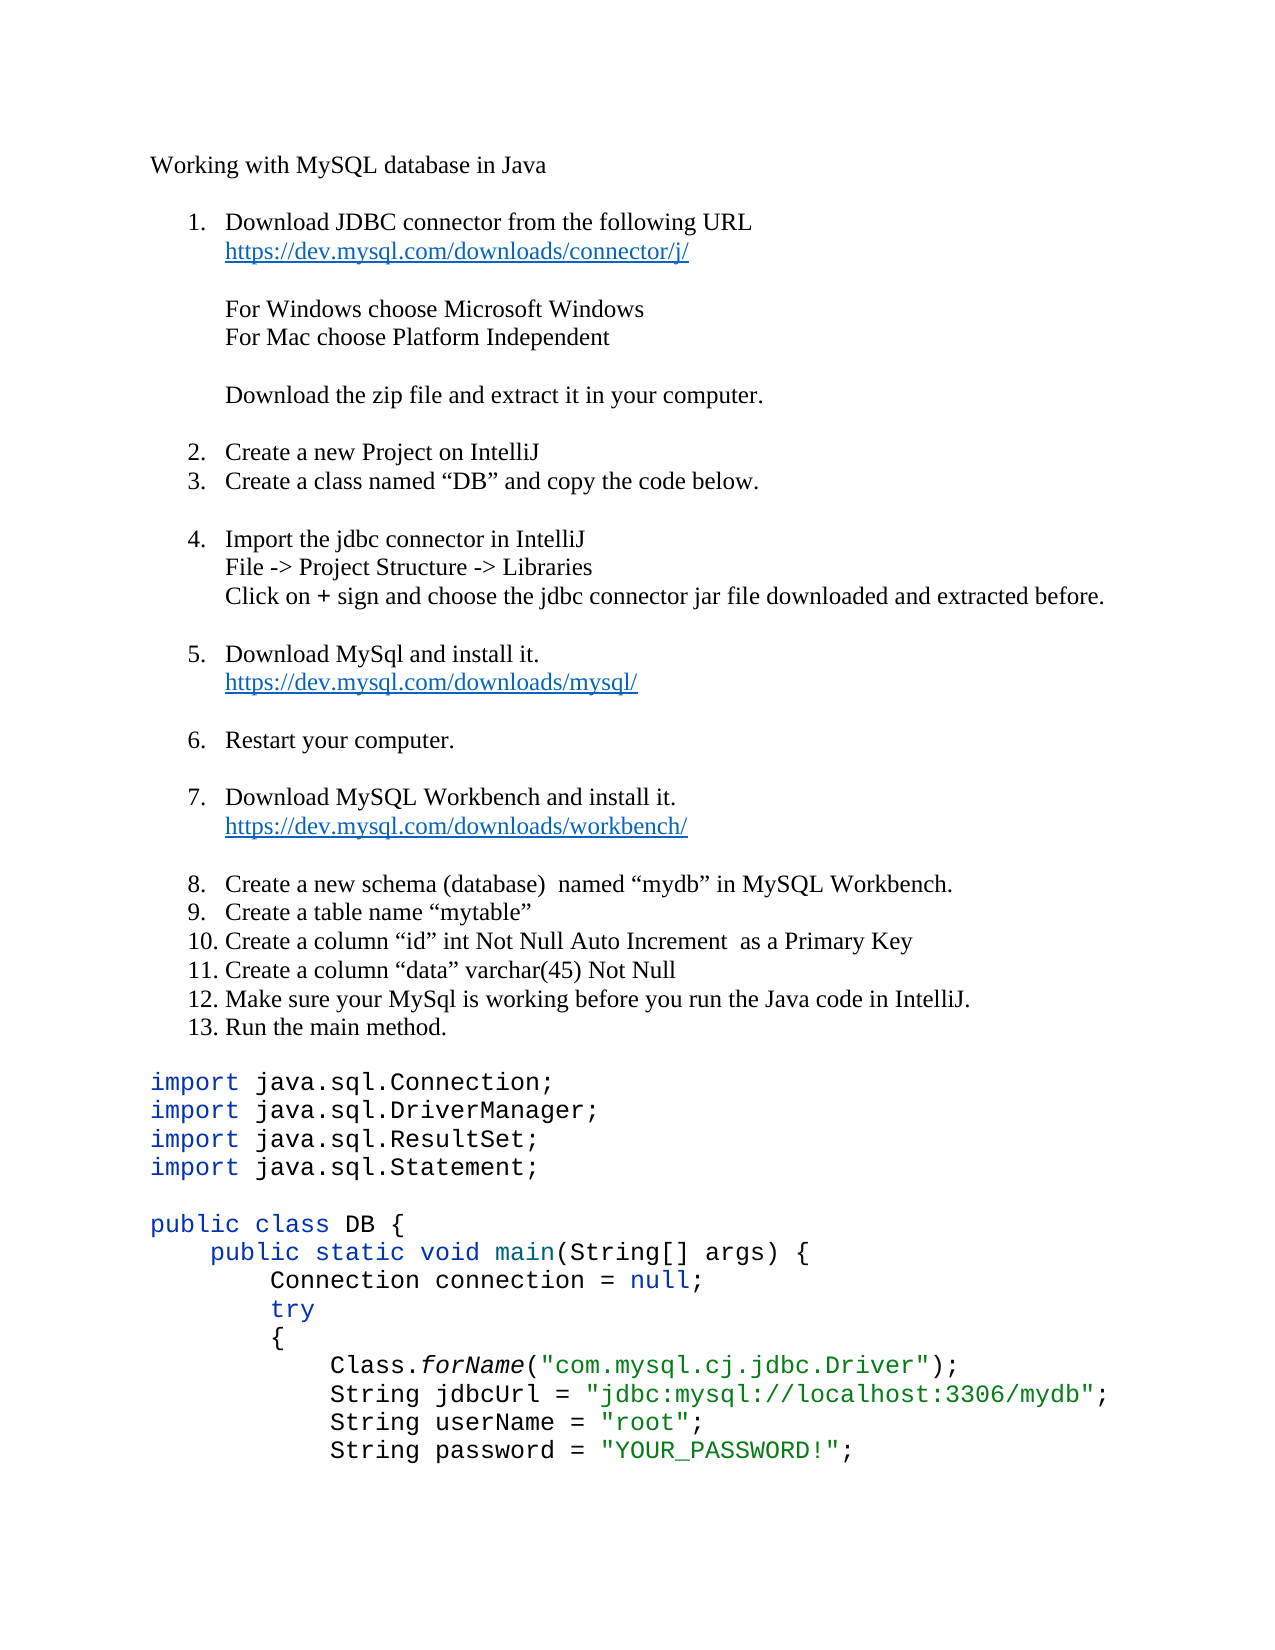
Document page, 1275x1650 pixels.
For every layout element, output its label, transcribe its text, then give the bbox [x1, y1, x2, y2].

list Create a column “id” int Not Null Auto Increment as a Primary Key [187, 926, 1125, 955]
list For Mac choose Platform Independent [225, 322, 1125, 351]
list https://dev.mysql.com/downloads/mysql/ [225, 667, 1125, 696]
list Restart your computer. [187, 725, 1125, 754]
list Create a column “data” varchar(45) Not Null [187, 955, 1125, 984]
list For Windows choose Microsoft Windows [225, 294, 1125, 322]
list Create a new schema (database) named “mydb” in MySQL Workbench. [187, 869, 1125, 897]
list https://dev.mysql.com/downloads/workbench/ [225, 811, 1125, 840]
list Import the jdbc connector in IntelliJ [187, 524, 1125, 552]
text Working with MySQL database in Java [150, 150, 1125, 179]
list https://dev.mysql.com/downloads/connector/j/ [225, 236, 1125, 265]
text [150, 1041, 1125, 1494]
list Download MySql and install it. [187, 639, 1125, 667]
list Create a class named “DB” and copy the code below. [187, 466, 1125, 495]
list File -> Project Structure -> Libraries [225, 552, 1125, 581]
list Download JDBC connector from the following URL [187, 207, 1125, 236]
list Download the zip file and extract it in your computer. [225, 380, 1125, 409]
list Make sure your MySql is working before you run the Java code in IntelliJ. [187, 984, 1125, 1012]
list Create a table name “mytable” [187, 897, 1125, 926]
list Run the main method. [187, 1012, 1125, 1041]
list Click on + sign and choose the jdbc connector jar file downloaded and extracted before. [225, 581, 1125, 610]
list Download MySQL Workbench and install it. [187, 782, 1125, 811]
list Create a new Project on IntelliJ [187, 437, 1125, 466]
